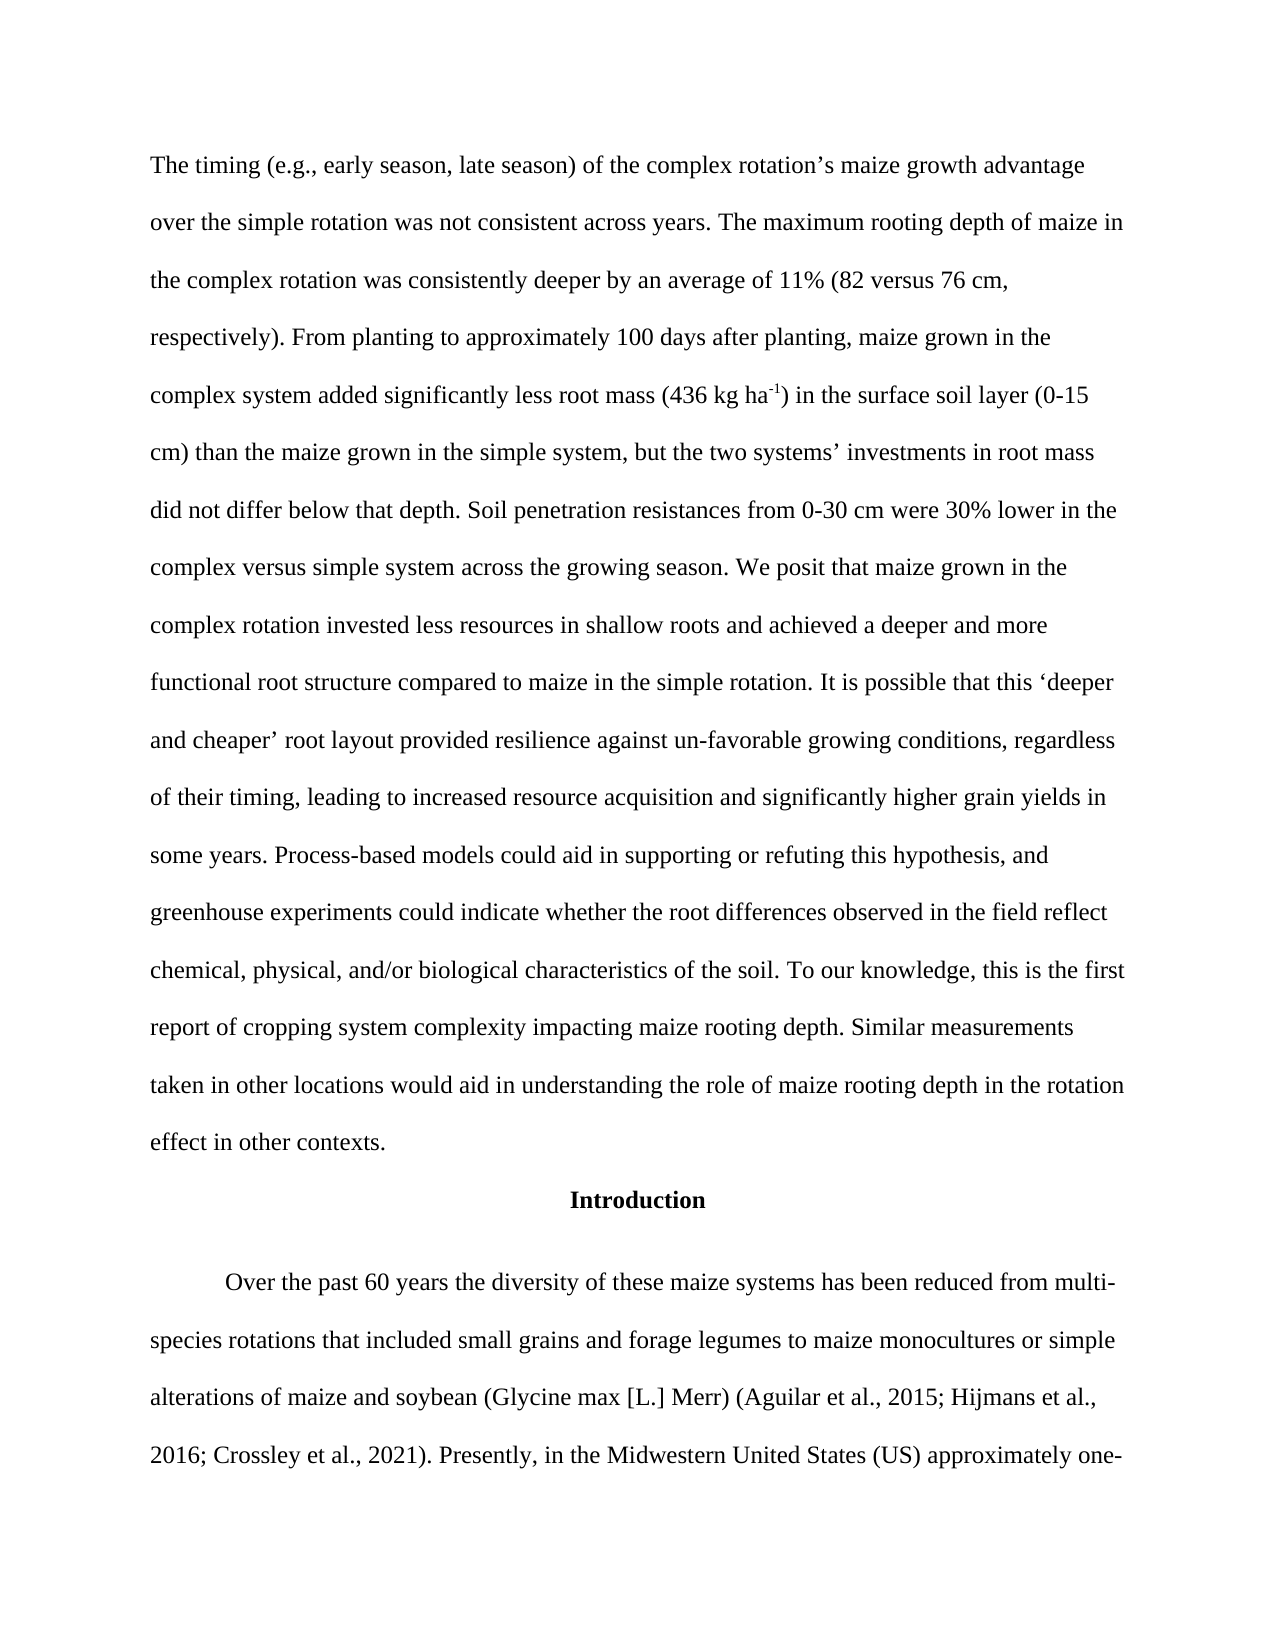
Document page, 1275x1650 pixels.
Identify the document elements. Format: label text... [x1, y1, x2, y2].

subtitle Introduction [150, 1185, 1125, 1214]
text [150, 1267, 1125, 1469]
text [150, 150, 1125, 1156]
